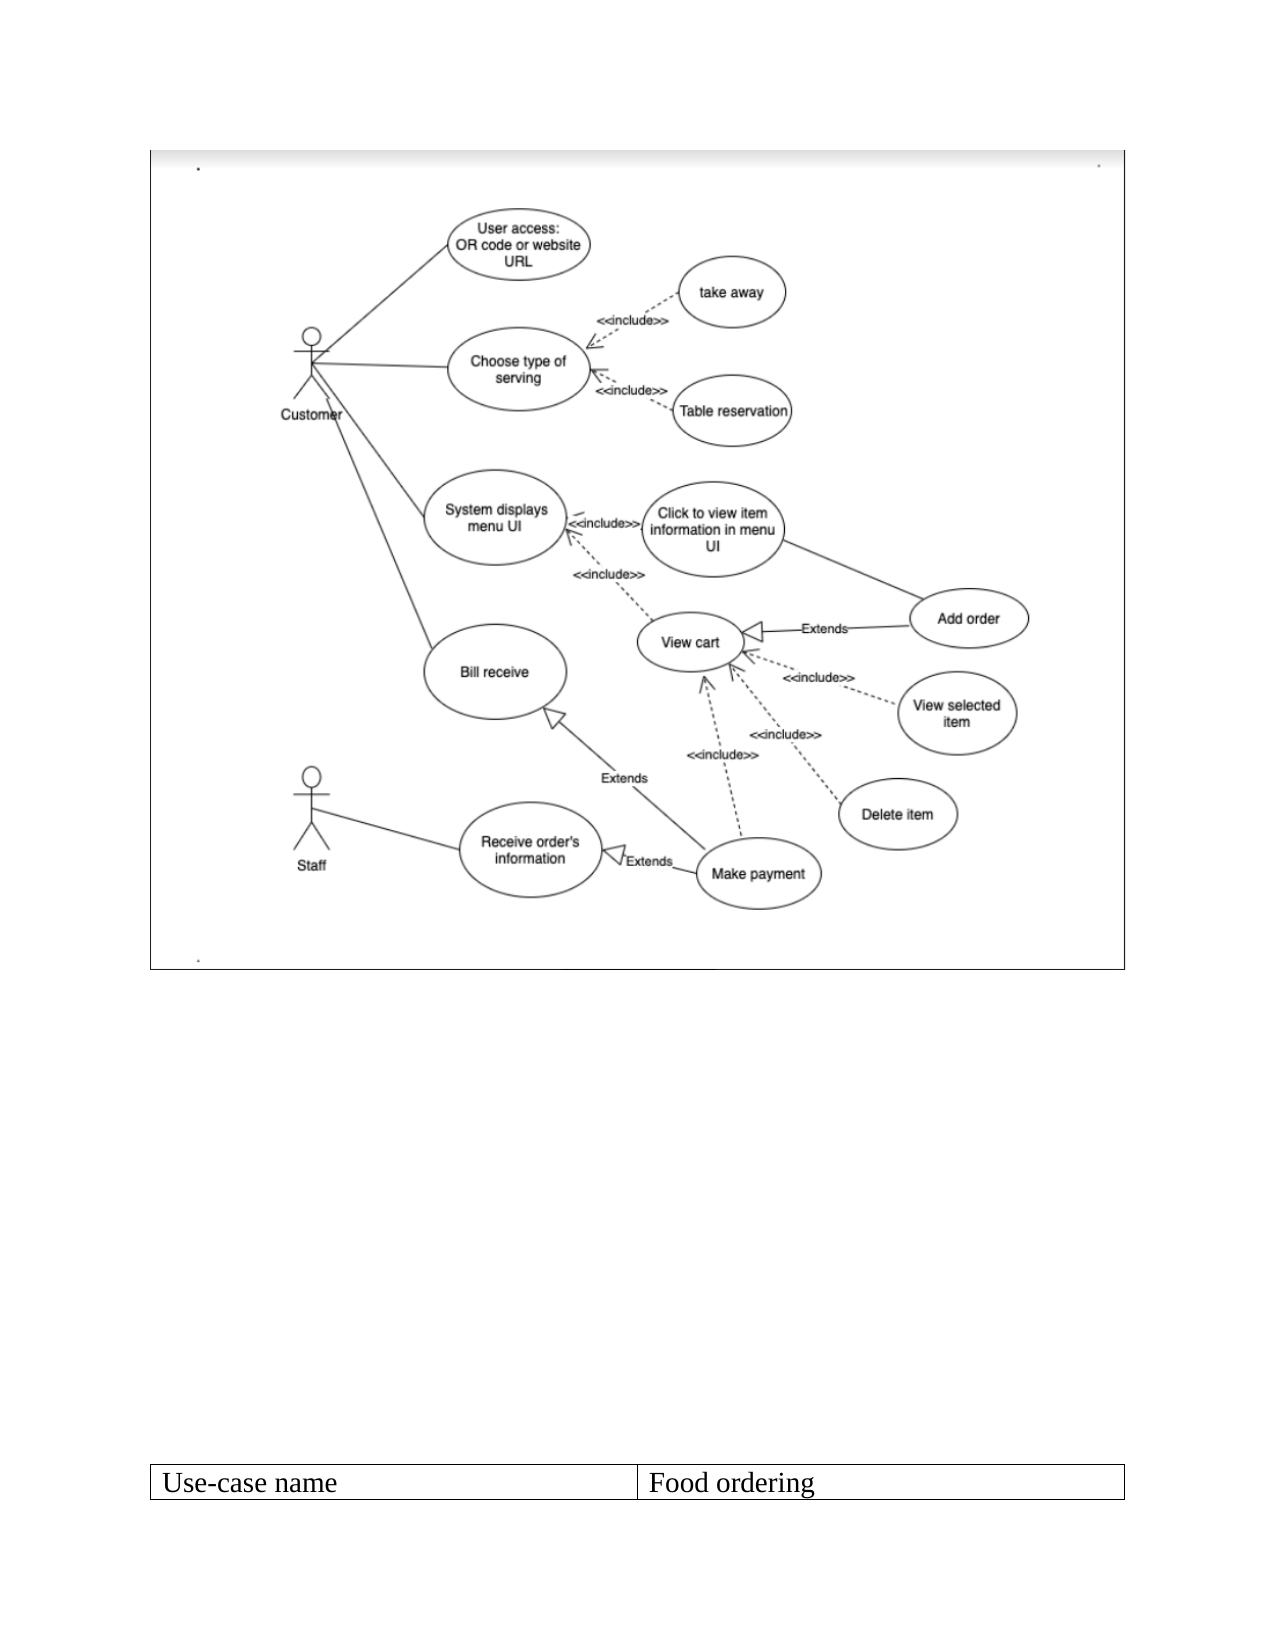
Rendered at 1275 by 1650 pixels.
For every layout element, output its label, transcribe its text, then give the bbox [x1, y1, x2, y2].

table_header Use-case name [151, 1465, 637, 1499]
table_header Food ordering [638, 1465, 1124, 1499]
picture [150, 150, 1125, 970]
